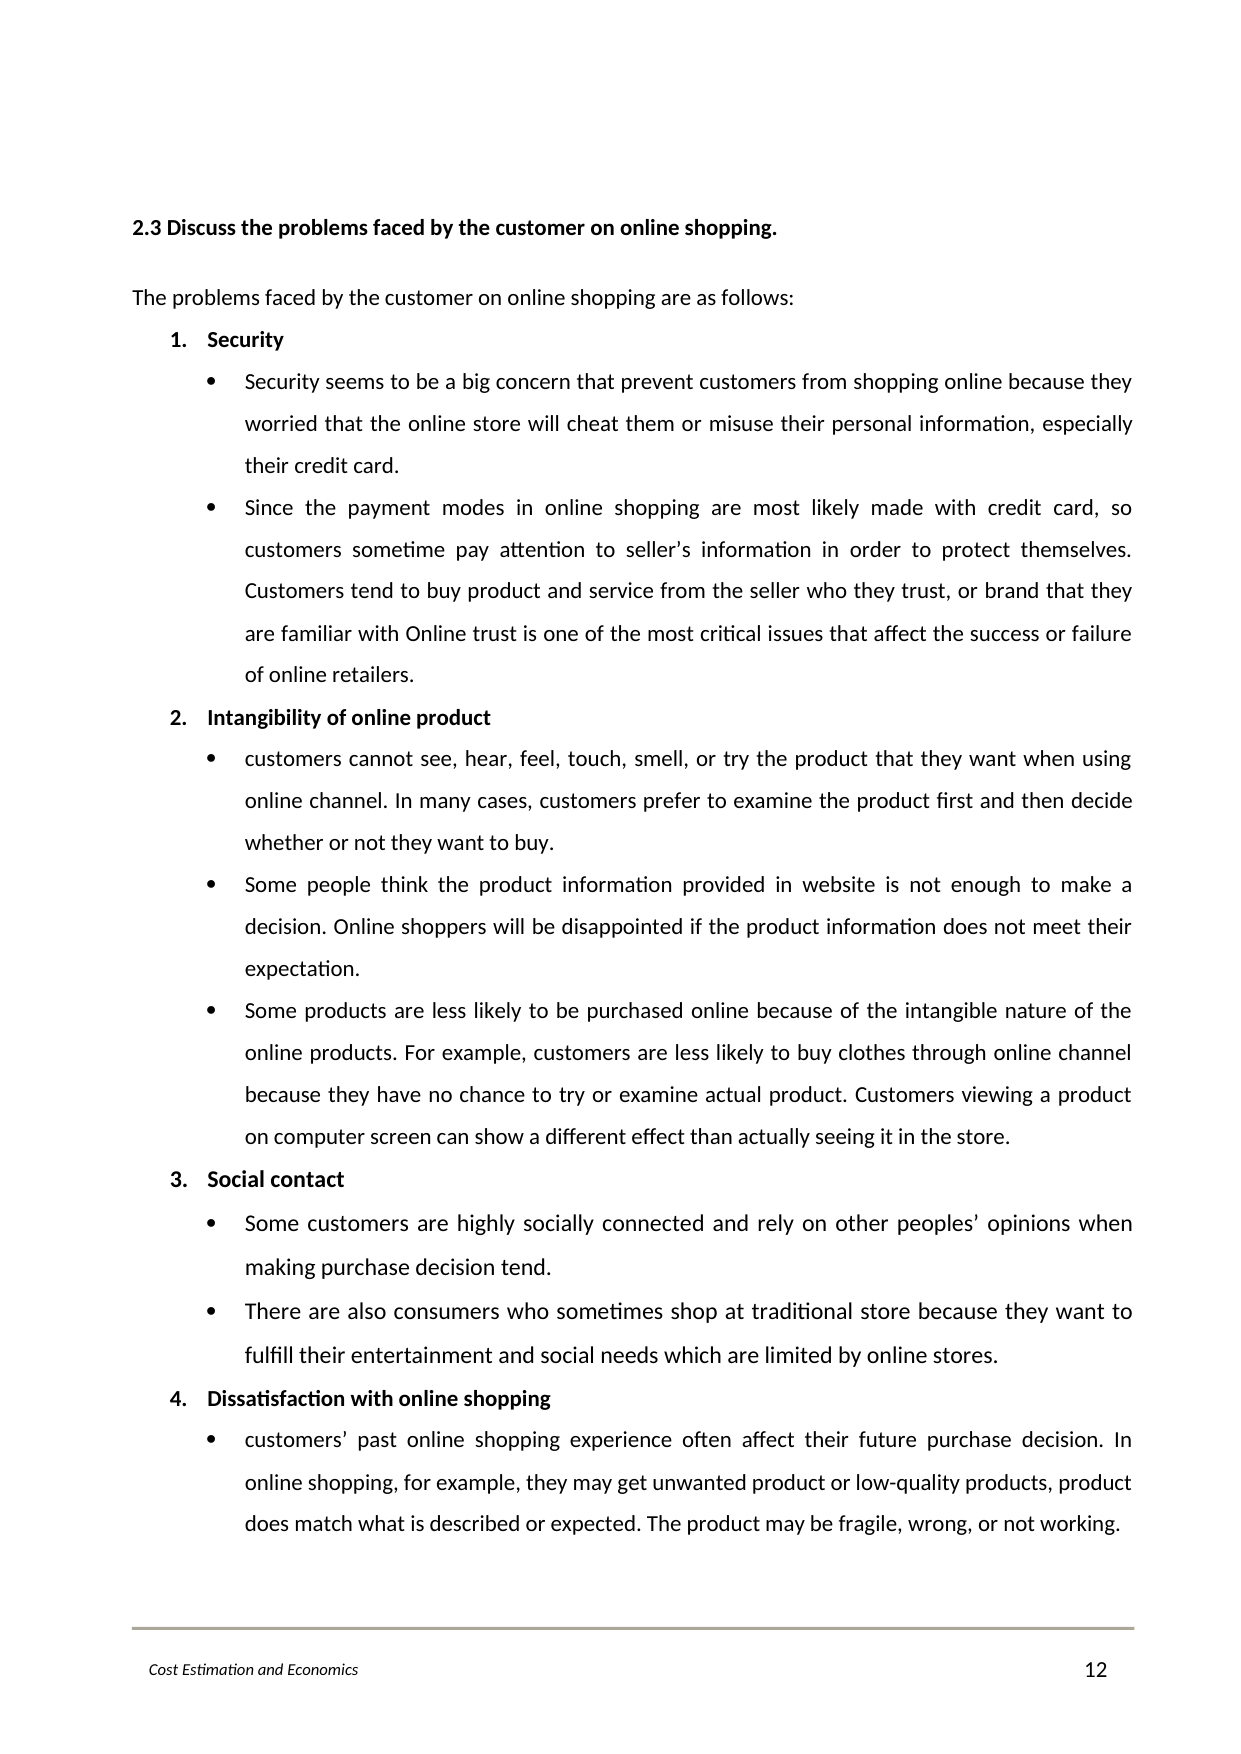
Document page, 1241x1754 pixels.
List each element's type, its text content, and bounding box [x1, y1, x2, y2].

list Dissatisfaction with online shopping [169, 1384, 1134, 1412]
list Since the payment modes in online shopping are most likely made with credit card, so customers sometime pay attention to seller’s information in order to protect themselves. Customers tend to buy product and service from the seller who they trust, or brand that they are familiar with Online trust is one of the most critical issues that affect the success or failure of online retailers. [207, 493, 1134, 689]
list There are also consumers who sometimes shop at traditional store because they want to fulfill their entertainment and social needs which are limited by online stores. [207, 1296, 1134, 1369]
list Social contact [169, 1164, 1134, 1194]
list customers cannot see, hear, feel, touch, smell, or try the product that they want when using online channel. In many cases, customers prefer to examine the product first and then decide whether or not they want to buy. [207, 744, 1134, 857]
subtitle 2.3 Discuss the problems faced by the customer on online shopping. [132, 213, 1134, 241]
text The problems faced by the customer on online shopping are as follows: [132, 283, 1134, 311]
list customers’ past online shopping experience often affect their future purchase decision. In online shopping, for example, they may get unwanted product or low-quality products, product does match what is described or expected. The product may be fragile, wrong, or not working. [207, 1426, 1134, 1538]
list Some customers are highly socially connected and rely on other peoples’ opinions when making purchase decision tend. [207, 1208, 1134, 1281]
list Some people think the product information provided in website is not enough to make a decision. Online shoppers will be disappointed if the product information does not meet their expectation. [207, 871, 1134, 982]
list Security [169, 325, 1134, 353]
list Security seems to be a big concern that prevent customers from shopping online because they worried that the online store will cheat them or misuse their personal information, especially their credit card. [207, 367, 1134, 479]
list Some products are less likely to be purchased online because of the intangible nature of the online products. For example, customers are less likely to buy clothes through online channel because they have no chance to try or examine actual product. Customers viewing a product on computer screen can show a different effect than actually seeing it in the store. [207, 996, 1134, 1150]
list Intangibility of online product [169, 703, 1134, 731]
